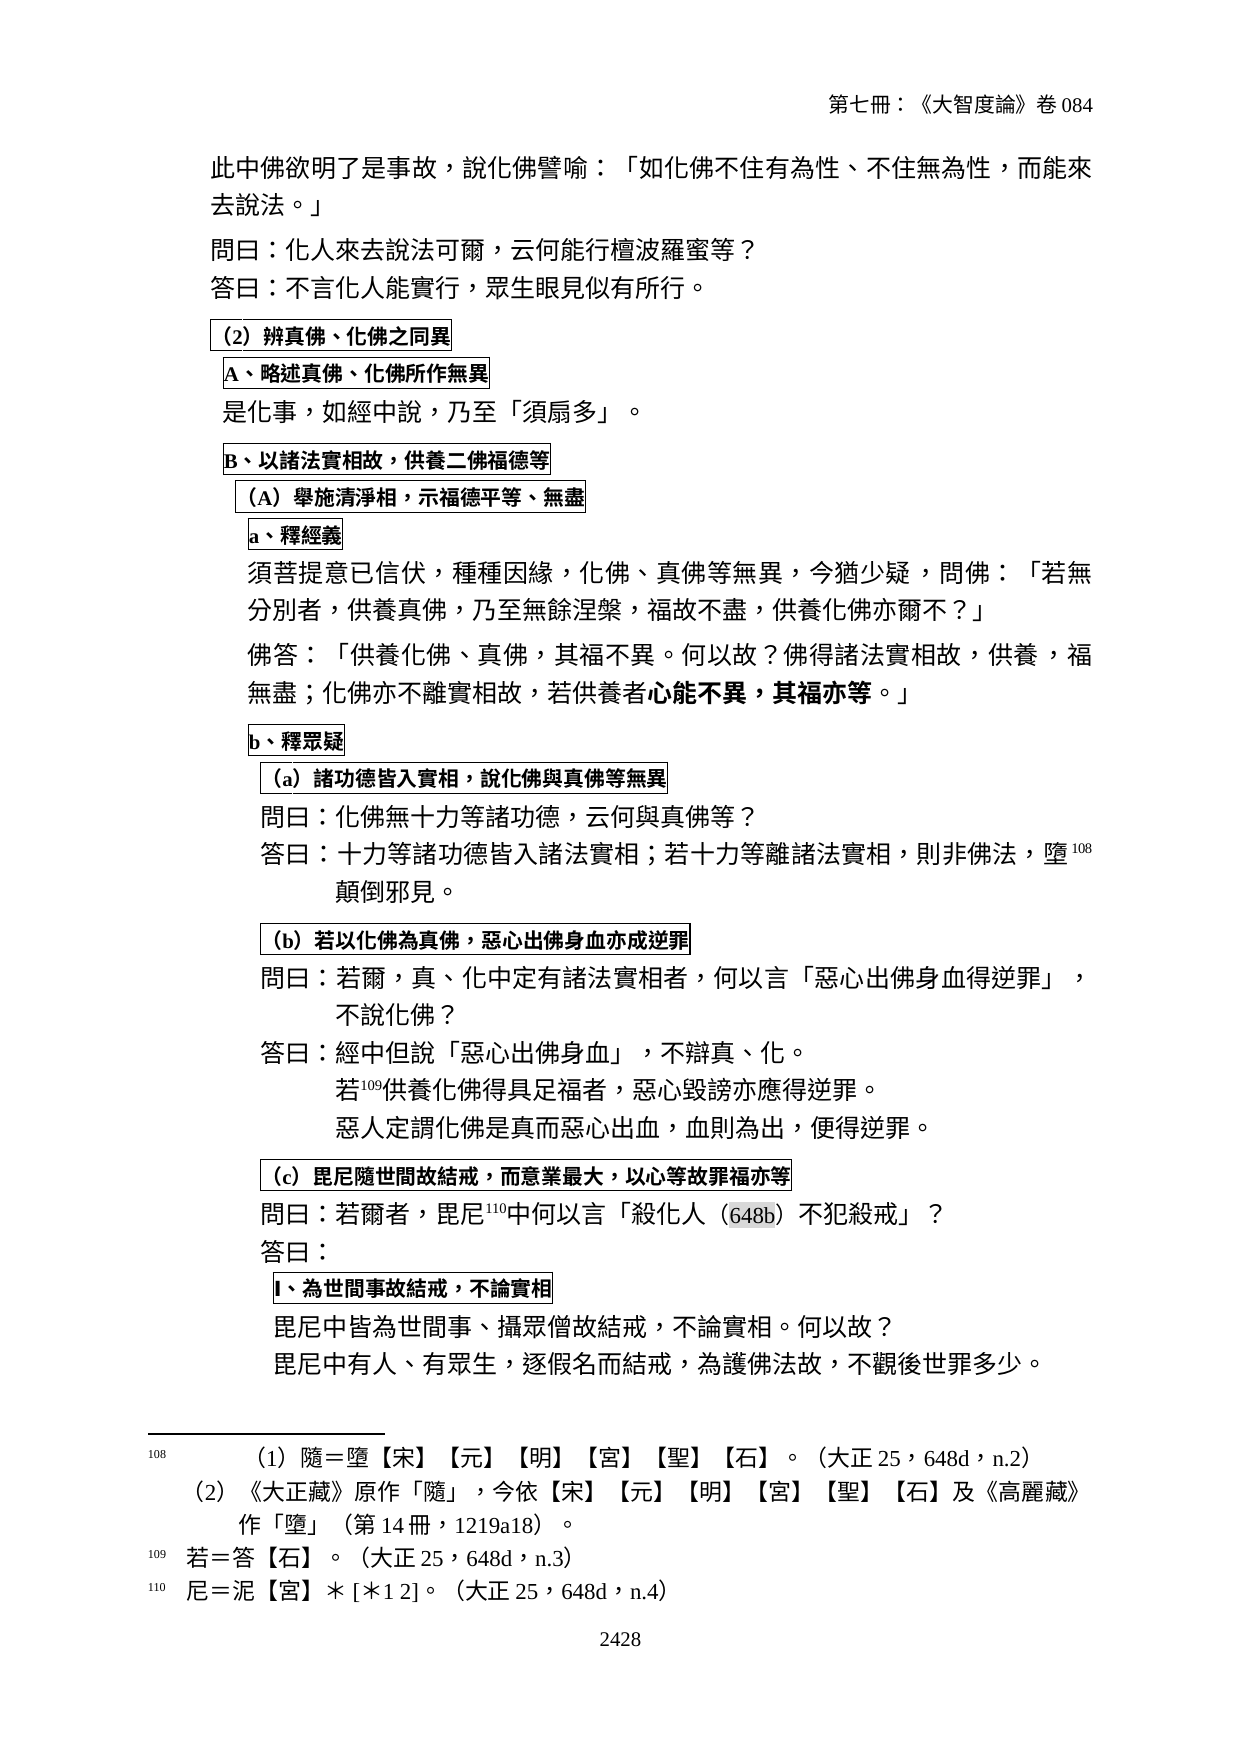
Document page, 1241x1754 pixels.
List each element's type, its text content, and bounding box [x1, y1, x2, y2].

text （c）毘尼隨世間故結戒，而意業最大，以心等故罪福亦等 [260, 1156, 1092, 1194]
text A、略述真佛、化佛所作無異 [223, 354, 1092, 391]
text 若供養化佛得具足福者，惡心毀謗亦應得逆罪。 [335, 1070, 1092, 1108]
text Ⅰ、為世間事故結戒，不論實相 [273, 1269, 1092, 1306]
text 問曰：若爾，真、化中定有諸法實相者，何以言「惡心出佛身血得逆罪」，不說化佛？ [260, 958, 1092, 1033]
text （b）若以化佛為真佛，惡心出佛身血亦成逆罪 [260, 920, 1092, 958]
text B、以諸法實相故，供養二佛福德等 [223, 440, 1092, 478]
text （a）諸功德皆入實相，說化佛與真佛等無異 [260, 759, 1092, 796]
text （2）辨真佛、化佛之同異 [210, 316, 1092, 354]
text 毘尼中皆為世間事、攝眾僧故結戒，不論實相。何以故？ [273, 1306, 1092, 1344]
text 毘尼中有人、有眾生，逐假名而結戒，為護佛法故，不觀後世罪多少。 [273, 1344, 1092, 1381]
text 問曰：化人來去說法可爾，云何能行檀波羅蜜等？ [210, 230, 1092, 268]
text 惡人定謂化佛是真而惡心出血，血則為出，便得逆罪。 [335, 1108, 1092, 1145]
text 問曰：若爾者，毘尼中何以言「殺化人（648b）不犯殺戒」？ [260, 1194, 1092, 1231]
text 須菩提意已信伏，種種因緣，化佛、真佛等無異，今猶少疑，問佛：「若無分別者，供養真佛，乃至無餘涅槃，福故不盡，供養化佛亦爾不？」 [248, 553, 1092, 628]
text 問曰：化佛無十力等諸功德，云何與真佛等？ [260, 796, 1092, 834]
text 答曰：不言化人能實行，眾生眼見似有所行。 [210, 268, 1092, 305]
text 是化事，如經中說，乃至「須扇多」。 [223, 391, 1092, 429]
text 答曰：經中但說「惡心出佛身血」，不辯真、化。 [260, 1033, 1092, 1070]
text 答曰：十力等諸功德皆入諸法實相；若十力等離諸法實相，則非佛法，墮顛倒邪見。 [260, 834, 1092, 909]
text a、釋經義 [248, 515, 1092, 553]
text 此中佛欲明了是事故，說化佛譬喻：「如化佛不住有為性、不住無為性，而能來去說法。」 [210, 148, 1092, 223]
text （A）舉施清淨相，示福德平等、無盡 [235, 478, 1092, 515]
text 佛答：「供養化佛、真佛，其福不異。何以故？佛得諸法實相故，供養，福無盡；化佛亦不離實相故，若供養者心能不異，其福亦等。」 [248, 635, 1092, 710]
text b、釋眾疑 [248, 721, 1092, 759]
text 答曰： [260, 1231, 1092, 1269]
